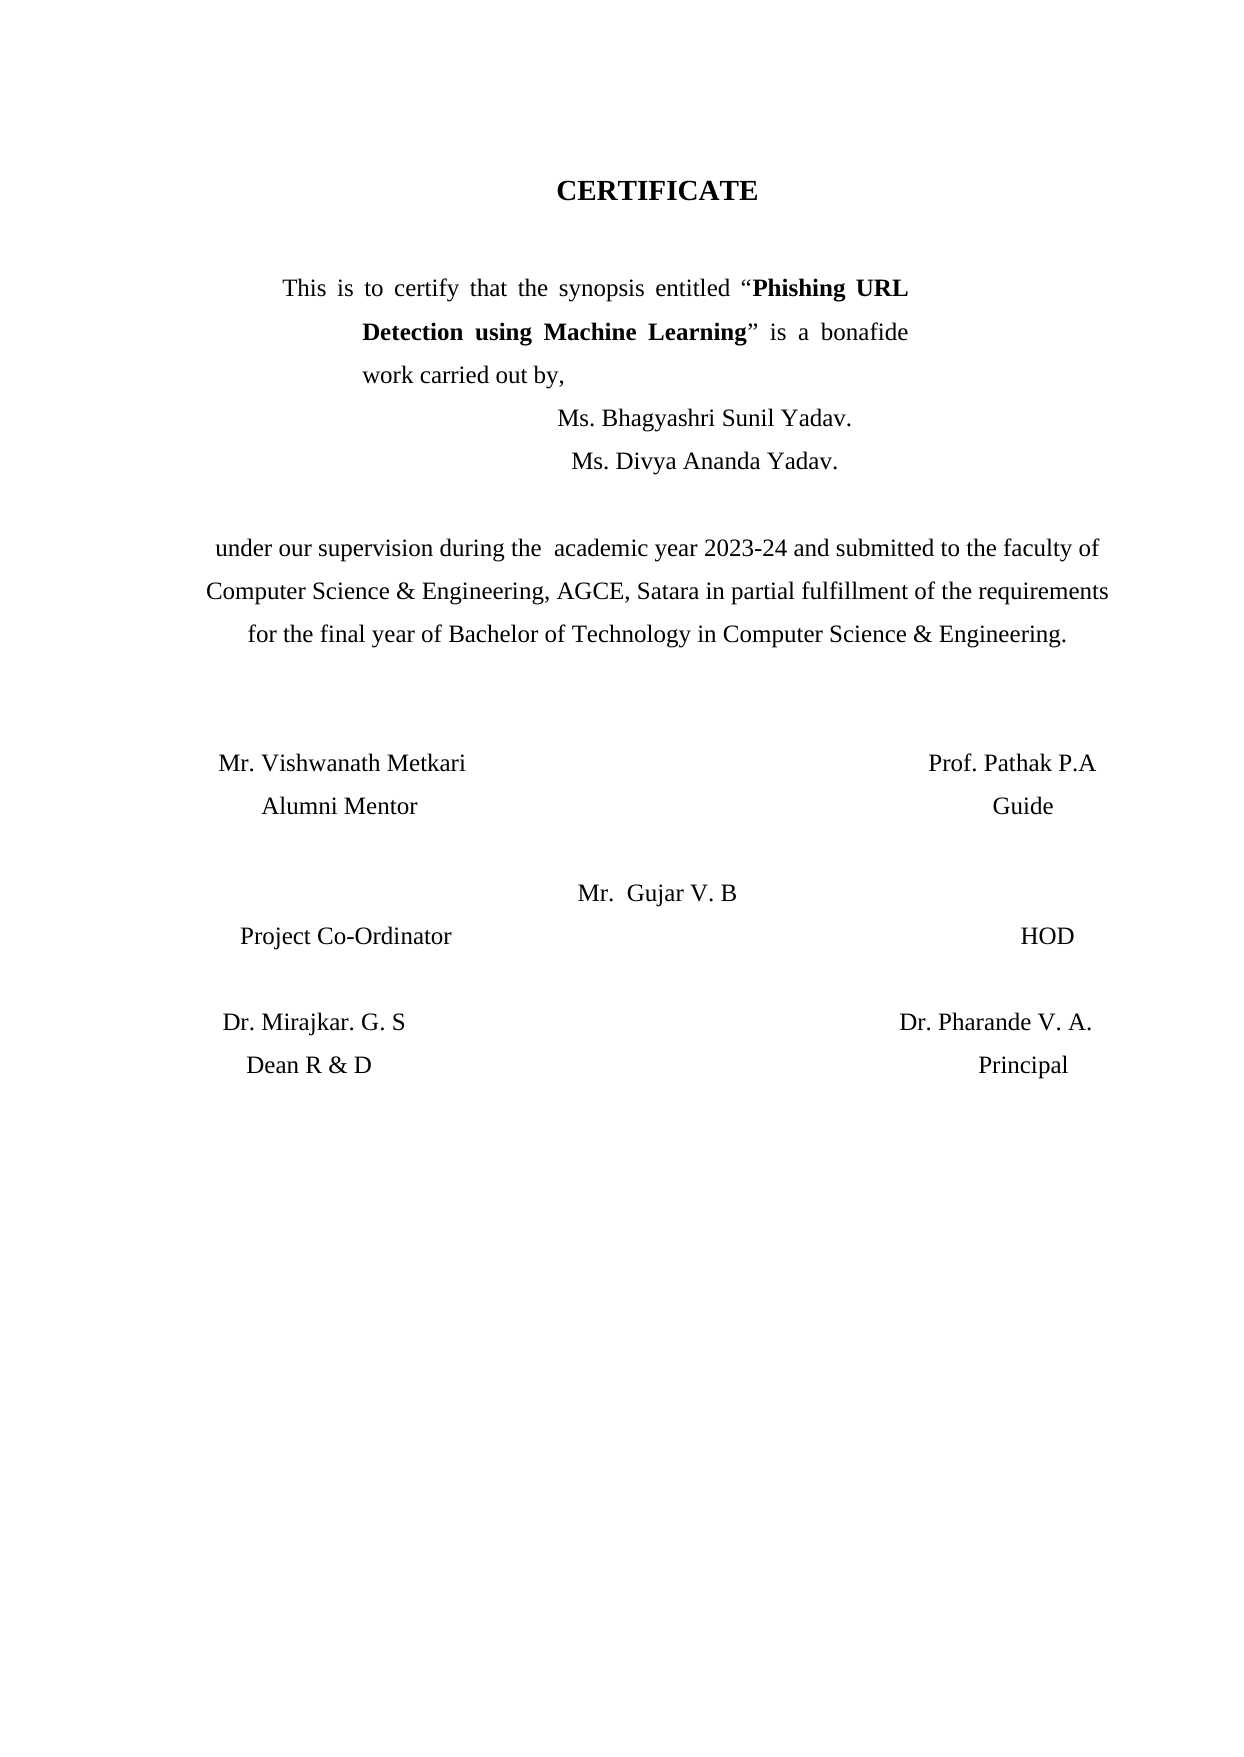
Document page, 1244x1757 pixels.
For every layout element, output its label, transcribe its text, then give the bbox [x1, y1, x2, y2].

text This is to certify that the synopsis entitled “Phishing URL Detection using Machine Learning” is a bonafide work carried out by, [282, 273, 908, 389]
text Ms. Bhagyashri Sunil Yadav. [300, 403, 1109, 432]
text Dean R & D Principal [205, 1050, 1109, 1079]
text under our supervision during the academic year 2023-24 and submitted to the faculty of Computer Science & Engineering, AGCE, Satara in partial fulfillment of the requirements for the final year of Bachelor of Technology in Computer Science & Engineering. [205, 533, 1109, 648]
text Ms. Divya Ananda Yadav. [300, 446, 1109, 475]
text Alumni Mentor Guide [205, 791, 1109, 820]
text Dr. Mirajkar. G. S Dr. Pharande V. A. [205, 1007, 1109, 1036]
text CERTIFICATE [146, 173, 1168, 207]
text Mr. Gujar V. B [205, 878, 1109, 906]
text Mr. Vishwanath Metkari Prof. Pathak P.A [205, 748, 1109, 777]
text Project Co-Ordinator HOD [205, 921, 1109, 949]
